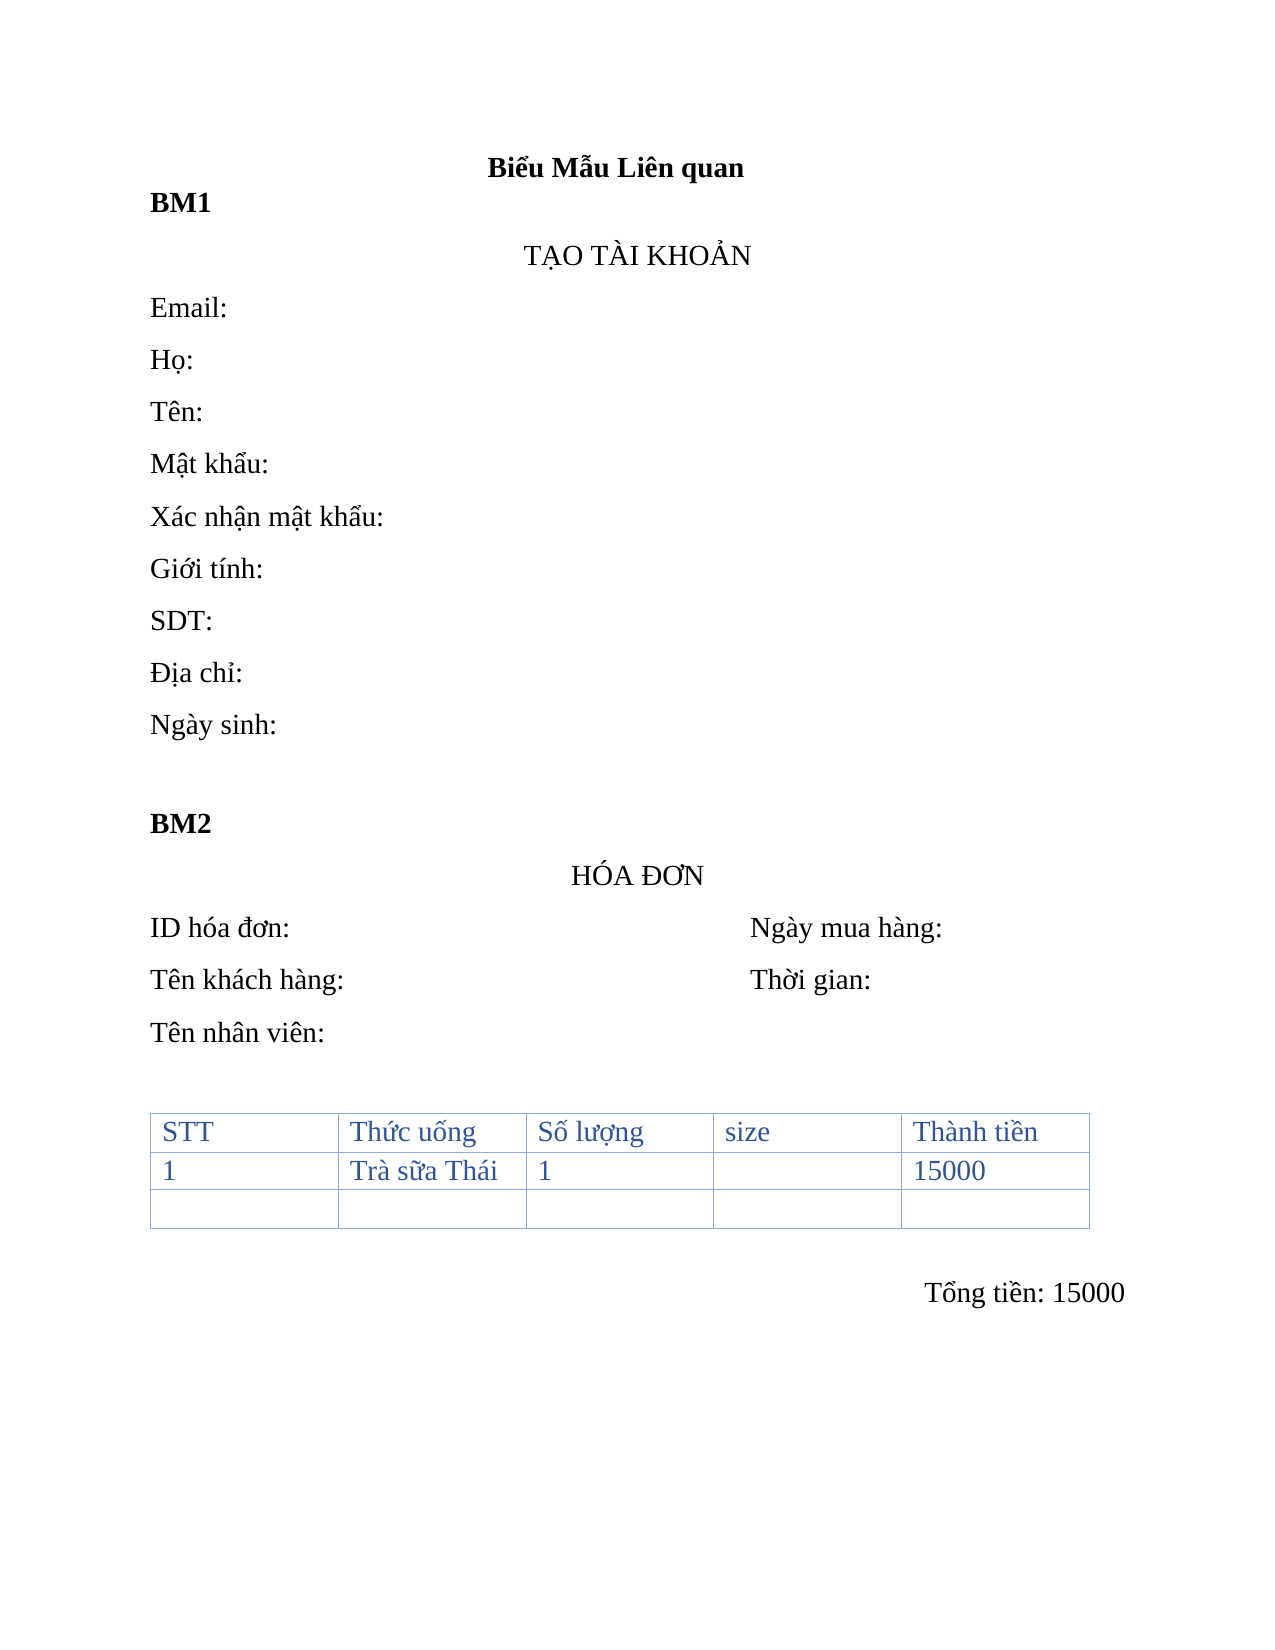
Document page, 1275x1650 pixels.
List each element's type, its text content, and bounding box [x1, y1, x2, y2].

text Email: [150, 290, 1125, 323]
table_cell Trà sữa Thái [339, 1153, 526, 1189]
table_cell 1 [527, 1153, 713, 1189]
text Tổng tiền: 15000 [150, 1275, 1125, 1308]
table_cell [714, 1153, 901, 1189]
text Tên: [150, 394, 1125, 428]
table_cell [714, 1190, 901, 1227]
text Xác nhận mật khẩu: [150, 499, 1125, 532]
table_cell [339, 1190, 526, 1227]
text Mật khẩu: [150, 446, 1125, 480]
table_header Thành tiền [902, 1114, 1089, 1152]
table_header size [714, 1114, 901, 1152]
table_cell [151, 1190, 338, 1227]
text Biểu Mẫu Liên quan [487, 150, 1125, 183]
table_header STT [151, 1114, 338, 1152]
text HÓA ĐƠN [150, 858, 1125, 892]
text Tên nhân viên: [150, 1015, 1125, 1048]
text Giới tính: [150, 551, 1125, 584]
text Ngày sinh: [150, 707, 1125, 741]
text ID hóa đơn: Ngày mua hàng: [150, 910, 1125, 944]
text SDT: [150, 603, 1125, 637]
text Tên khách hàng: Thời gian: [150, 962, 1125, 996]
text Họ: [150, 342, 1125, 376]
table_cell 15000 [902, 1153, 1089, 1189]
text BM1 [150, 186, 1125, 219]
text BM2 [150, 806, 1125, 839]
text TẠO TÀI KHOẢN [150, 238, 1125, 271]
table_header Thức uống [339, 1114, 526, 1152]
table_header Số lượng [527, 1114, 713, 1152]
table_cell [527, 1190, 713, 1227]
text Địa chỉ: [150, 655, 1125, 689]
table_cell [902, 1190, 1089, 1227]
table_cell 1 [151, 1153, 338, 1189]
